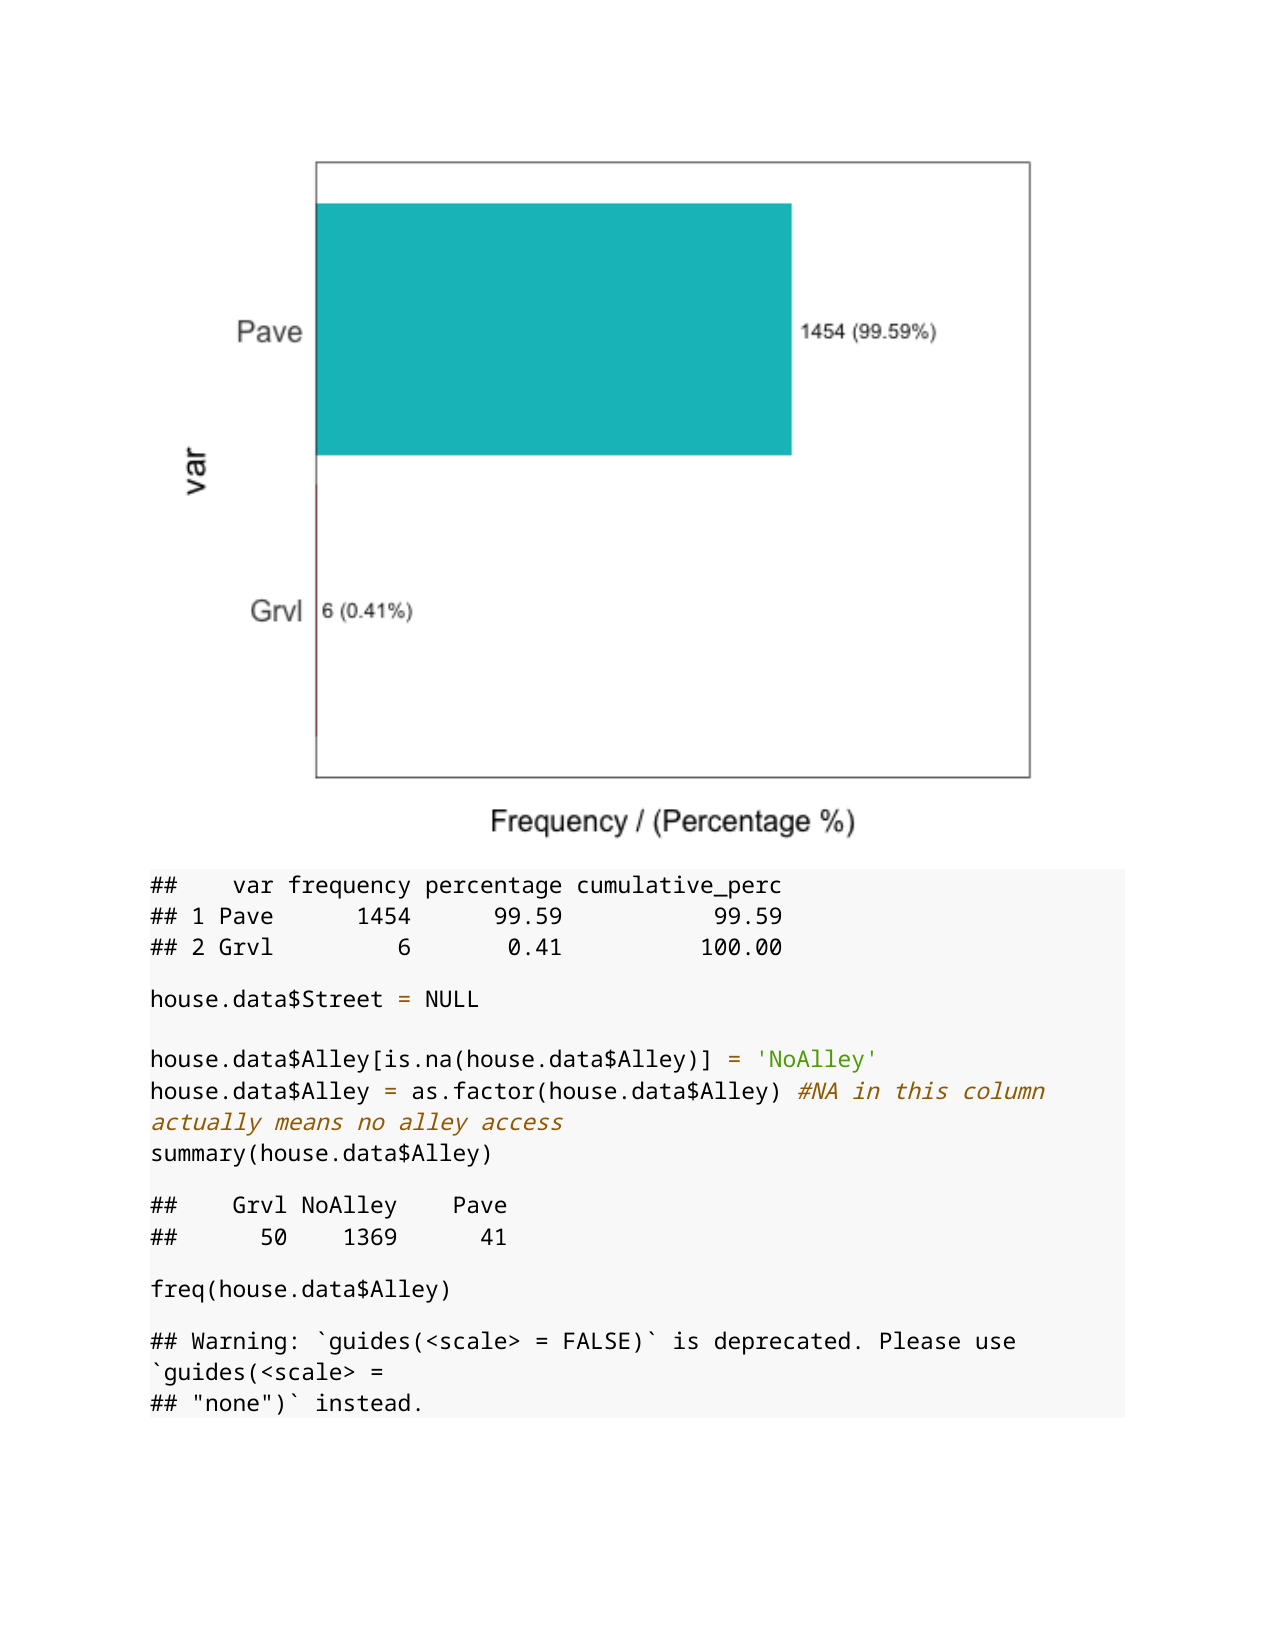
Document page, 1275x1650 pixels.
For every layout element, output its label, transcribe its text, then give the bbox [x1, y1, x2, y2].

picture [168, 150, 1044, 850]
text ## Grvl NoAlley Pave ## 50 1369 41 [150, 1189, 1125, 1252]
text house.data$Street = NULL house.data$Alley[is.na(house.data$Alley)] = 'NoAlley' house.data$Alley = as.factor(house.data$Alley) #NA in this column actually means no alley access summary(house.data$Alley) [150, 983, 1125, 1168]
text freq(house.data$Alley) [150, 1272, 1125, 1304]
text ## var frequency percentage cumulative_perc ## 1 Pave 1454 99.59 99.59 ## 2 Grvl 6 0.41 100.00 [150, 869, 1125, 962]
text ## Warning: `guides(<scale> = FALSE)` is deprecated. Please use `guides(<scale> = ## "none")` instead. [150, 1324, 1125, 1418]
